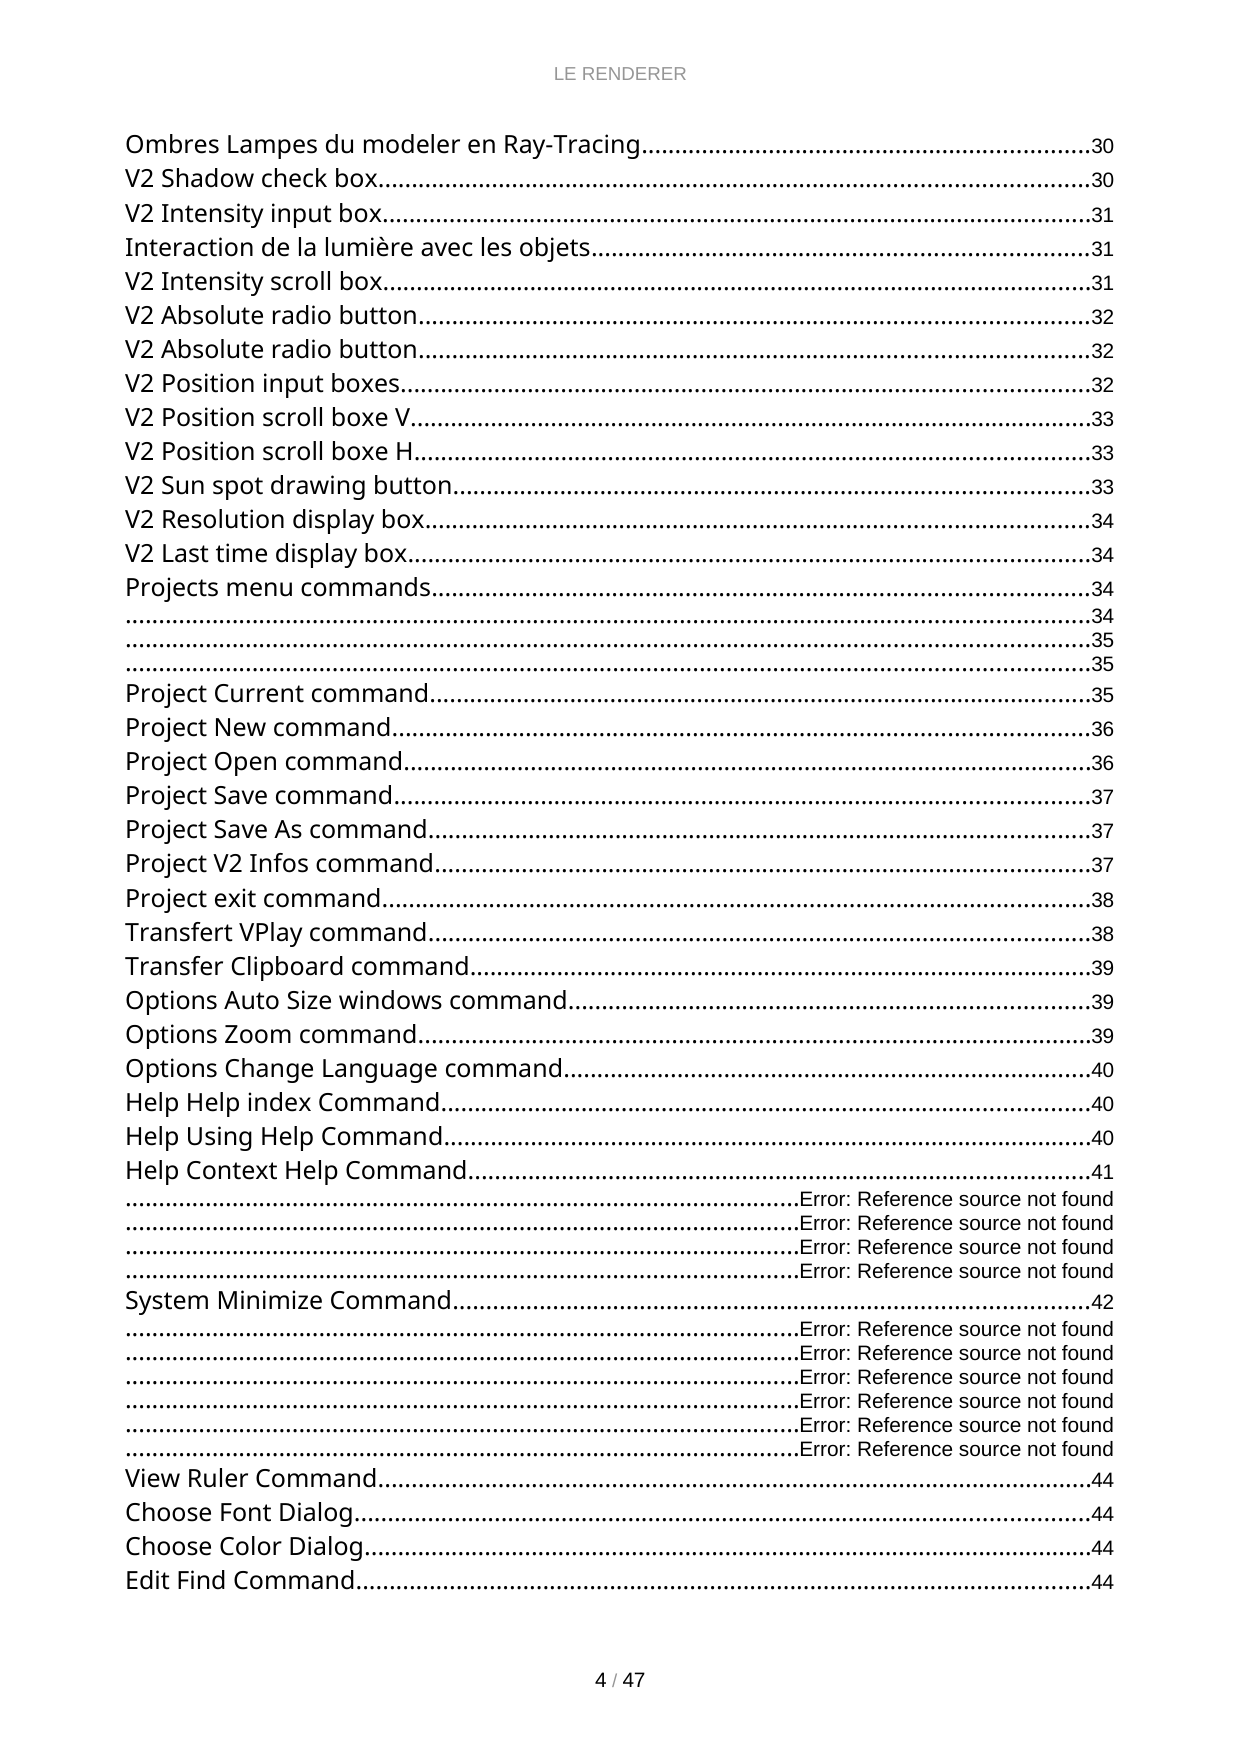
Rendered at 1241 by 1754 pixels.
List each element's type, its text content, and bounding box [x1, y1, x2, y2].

text 43 [125, 1235, 1115, 1259]
text Options Auto Size windows command 40 [125, 982, 1115, 1016]
text 45 [125, 1436, 1115, 1460]
text View Ruler Command 45 [125, 1460, 1115, 1494]
text Transfer Clipboard command 40 [125, 948, 1115, 982]
text Project Open command 37 [125, 744, 1115, 778]
text Transfert VPlay command 40 [125, 914, 1115, 948]
text 44 [125, 1388, 1115, 1412]
text 42 [125, 1187, 1115, 1211]
text 45 [125, 1412, 1115, 1436]
text 44 [125, 1341, 1115, 1364]
text 43 [125, 1211, 1115, 1235]
text Project exit command 39 [125, 880, 1115, 914]
text Choose Color Dialog 46 [125, 1528, 1115, 1563]
text Project V2 Infos command 39 [125, 846, 1115, 880]
text Choose Font Dialog 46 [125, 1494, 1115, 1528]
text 36 [125, 652, 1115, 676]
text Interaction de la lumière avec les objets 32 [125, 229, 1115, 263]
text Help Using Help Command 42 [125, 1119, 1115, 1153]
text V2 Position input boxes 34 [125, 366, 1115, 399]
text V2 Shadow check box 32 [125, 161, 1115, 195]
text V2 Intensity scroll box 33 [125, 263, 1115, 297]
text Project New command 37 [125, 710, 1115, 744]
text System Minimize Command 43 [125, 1283, 1115, 1317]
text V2 Intensity input box 32 [125, 195, 1115, 229]
text Options Zoom command 41 [125, 1016, 1115, 1051]
text 44 [125, 1364, 1115, 1388]
text Project Save As command 38 [125, 812, 1115, 846]
text Options Change Language command 41 [125, 1051, 1115, 1084]
text V2 Absolute radio button 33 [125, 331, 1115, 366]
text V2 Resolution display box 35 [125, 502, 1115, 536]
text V2 Last time display box 35 [125, 536, 1115, 570]
text Projects menu commands 35 [125, 570, 1115, 604]
text V2 Position scroll boxe H 34 [125, 434, 1115, 468]
text 36 [125, 604, 1115, 628]
text Help Help index Command 41 [125, 1084, 1115, 1119]
text Project Save command 38 [125, 778, 1115, 812]
text V2 Sun spot drawing button 34 [125, 468, 1115, 502]
text Ombres Lampes du modeler en Ray-Tracing 32 [123, 125, 1117, 161]
text Project Current command 36 [125, 676, 1115, 710]
text Help Context Help Command 42 [125, 1153, 1115, 1187]
text 44 [125, 1317, 1115, 1341]
text 43 [125, 1259, 1115, 1283]
text Edit Find Command 46 [125, 1563, 1115, 1597]
text V2 Absolute radio button 33 [125, 297, 1115, 331]
text V2 Position scroll boxe V 34 [125, 399, 1115, 434]
text 36 [125, 628, 1115, 652]
